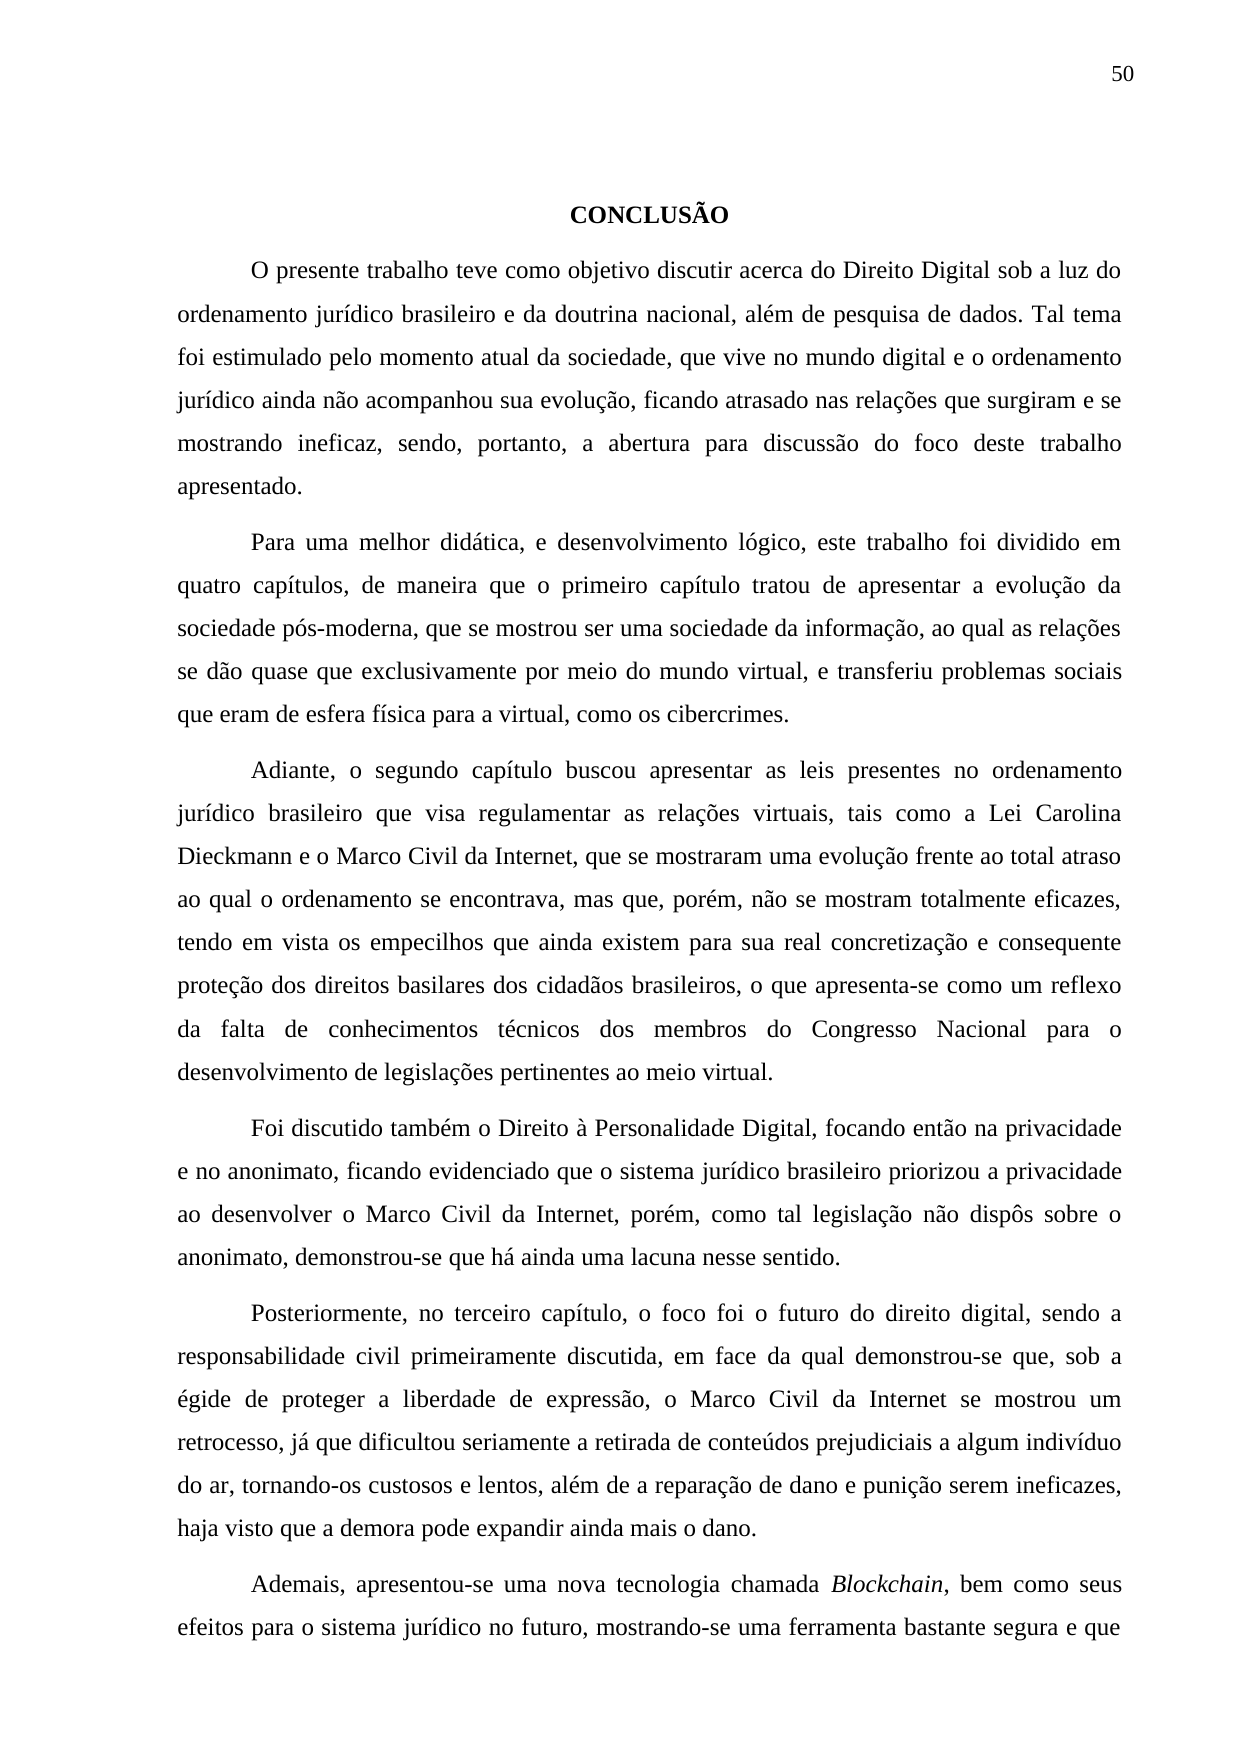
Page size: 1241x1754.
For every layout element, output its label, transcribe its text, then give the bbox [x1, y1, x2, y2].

text O presente trabalho teve como objetivo discutir acerca do Direito Digital sob a luz do ordenamento jurídico brasileiro e da doutrina nacional, além de pesquisa de dados. Tal tema foi estimulado pelo momento atual da sociedade, que vive no mundo digital e o ordenamento jurídico ainda não acompanhou sua evolução, ficando atrasado nas relações que surgiram e se mostrando ineficaz, sendo, portanto, a abertura para discussão do foco deste trabalho apresentado. [177, 256, 1122, 500]
text Adiante, o segundo capítulo buscou apresentar as leis presentes no ordenamento jurídico brasileiro que visa regulamentar as relações virtuais, tais como a Lei Carolina Dieckmann e o Marco Civil da Internet, que se mostraram uma evolução frente ao total atraso ao qual o ordenamento se encontrava, mas que, porém, não se mostram totalmente eficazes, tendo em vista os empecilhos que ainda existem para sua real concretização e consequente proteção dos direitos basilares dos cidadãos brasileiros, o que apresenta-se como um reflexo da falta de conhecimentos técnicos dos membros do Congresso Nacional para o desenvolvimento de legislações pertinentes ao meio virtual. [177, 755, 1122, 1086]
subtitle CONCLUSÃO [396, 200, 903, 229]
text Para uma melhor didática, e desenvolvimento lógico, este trabalho foi dividido em quatro capítulos, de maneira que o primeiro capítulo tratou de apresentar a evolução da sociedade pós-moderna, que se mostrou ser uma sociedade da informação, ao qual as relações se dão quase que exclusivamente por meio do mundo virtual, e transferiu problemas sociais que eram de esfera física para a virtual, como os cibercrimes. [177, 527, 1122, 728]
text Ademais, apresentou-se uma nova tecnologia chamada Blockchain, bem como seus efeitos para o sistema jurídico no futuro, mostrando-se uma ferramenta bastante segura e que [177, 1569, 1123, 1641]
text Posteriormente, no terceiro capítulo, o foco foi o futuro do direito digital, sendo a responsabilidade civil primeiramente discutida, em face da qual demonstrou-se que, sob a égide de proteger a liberdade de expressão, o Marco Civil da Internet se mostrou um retrocesso, já que dificultou seriamente a retirada de conteúdos prejudiciais a algum indivíduo do ar, tornando-os custosos e lentos, além de a reparação de dano e punição serem ineficazes, haja visto que a demora pode expandir ainda mais o dano. [177, 1298, 1122, 1542]
text Foi discutido também o Direito à Personalidade Digital, focando então na privacidade e no anonimato, ficando evidenciado que o sistema jurídico brasileiro priorizou a privacidade ao desenvolver o Marco Civil da Internet, porém, como tal legislação não dispôs sobre o anonimato, demonstrou-se que há ainda uma lacuna nesse sentido. [177, 1113, 1122, 1271]
